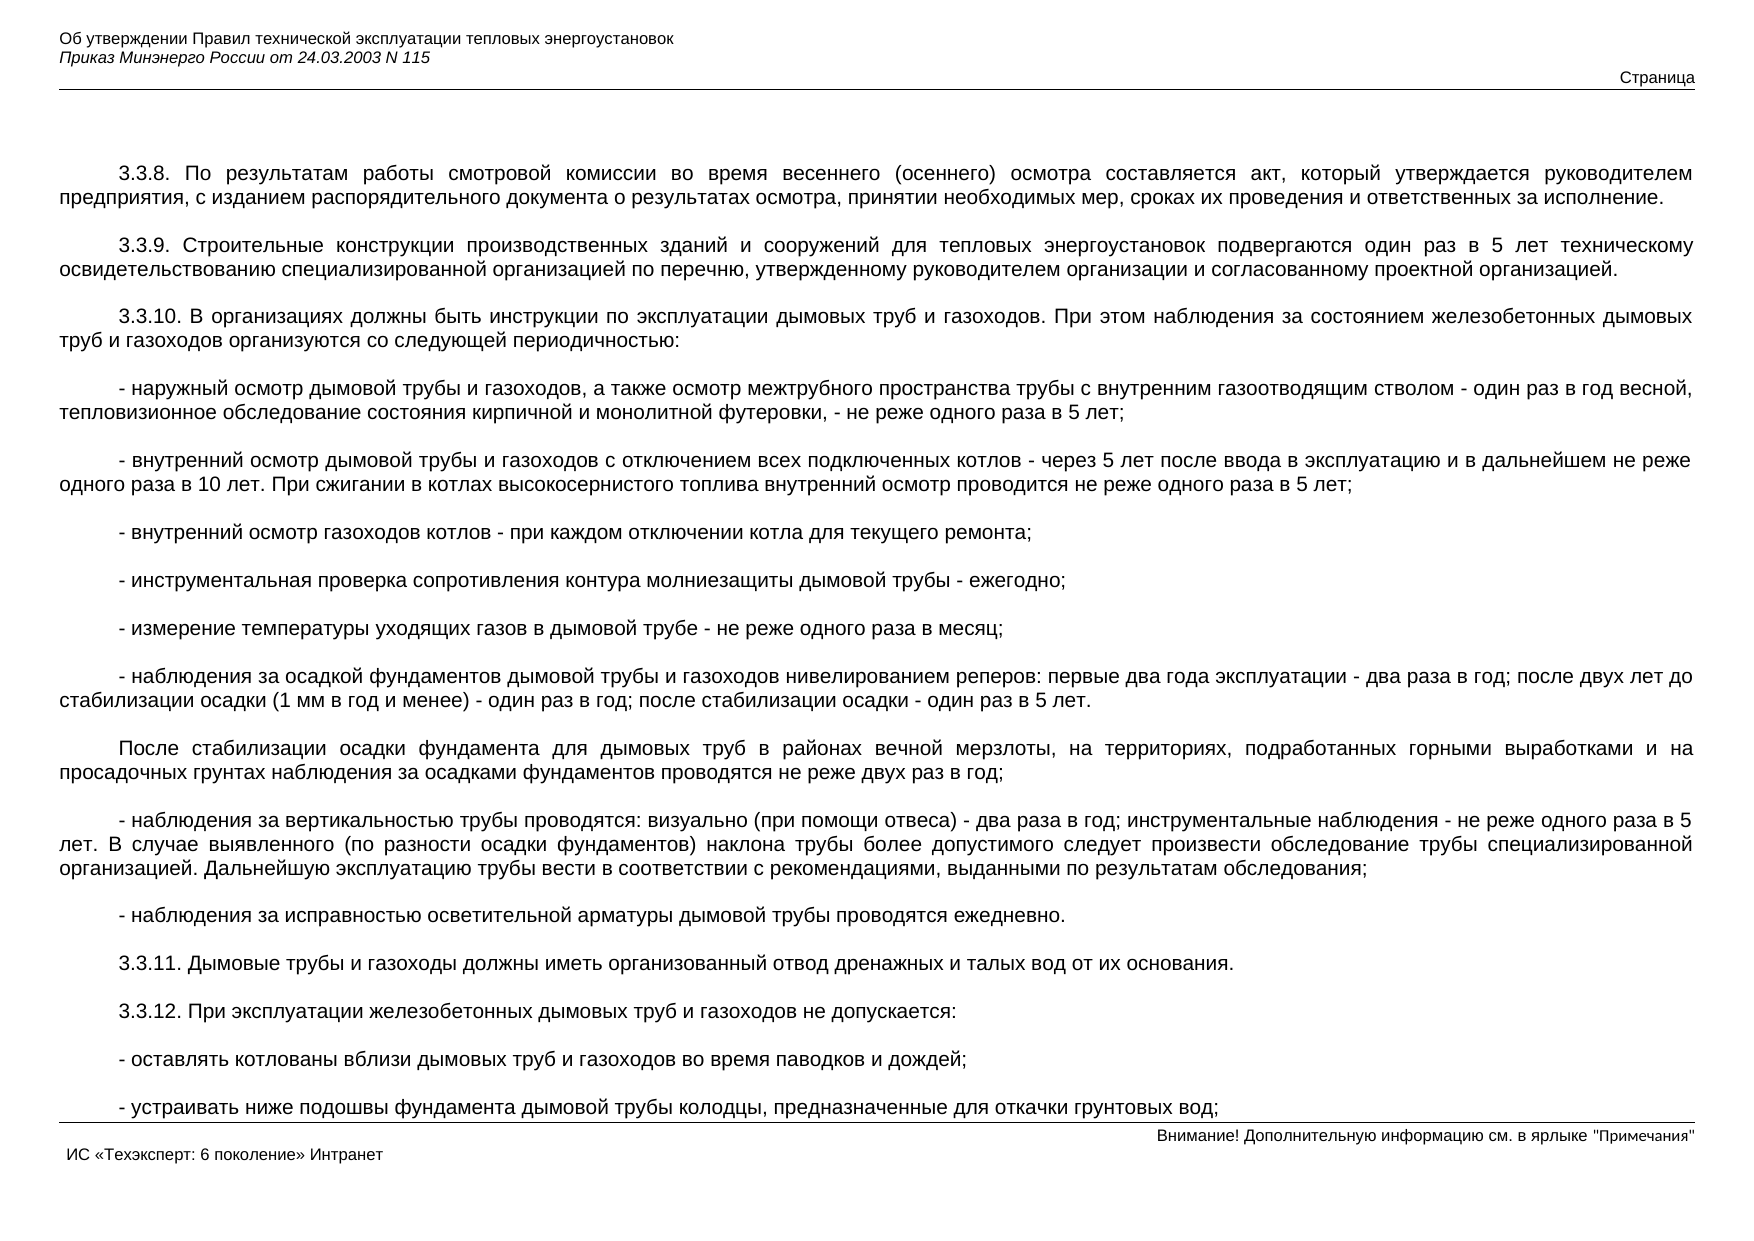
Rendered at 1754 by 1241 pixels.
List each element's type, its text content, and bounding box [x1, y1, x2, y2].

text - наружный осмотр дымовой трубы и газоходов, а также осмотр межтрубного пространства трубы с внутренним газоотводящим стволом - один раз в год весной, тепловизионное обследование состояния кирпичной и монолитной футеровки, - не реже одного раза в 5 лет; [59, 376, 1695, 424]
text После стабилизации осадки фундамента для дымовых труб в районах вечной мерзлоты, на территориях, подработанных горными выработками и на просадочных грунтах наблюдения за осадками фундаментов проводятся не реже двух раз в год; [59, 736, 1695, 783]
text 3.3.11. Дымовые трубы и газоходы должны иметь организованный отвод дренажных и талых вод от их основания. [59, 951, 1695, 975]
text 3.3.8. По результатам работы смотровой комиссии во время весеннего (осеннего) осмотра составляется акт, который утверждается руководителем предприятия, с изданием распорядительного документа о результатах осмотра, принятии необходимых мер, сроках их проведения и ответственных за исполнение. [59, 161, 1695, 208]
text - измерение температуры уходящих газов в дымовой трубе - не реже одного раза в месяц; [59, 616, 1695, 640]
text - внутренний осмотр газоходов котлов - при каждом отключении котла для текущего ремонта; [59, 520, 1695, 544]
text - внутренний осмотр дымовой трубы и газоходов с отключением всех подключенных котлов - через 5 лет после ввода в эксплуатацию и в дальнейшем не реже одного раза в 10 лет. При сжигании в котлах высокосернистого топлива внутренний осмотр проводится не реже одного раза в 5 лет; [59, 448, 1695, 496]
text - оставлять котлованы вблизи дымовых труб и газоходов во время паводков и дождей; [59, 1047, 1695, 1071]
text - наблюдения за осадкой фундаментов дымовой трубы и газоходов нивелированием реперов: первые два года эксплуатации - два раза в год; после двух лет до стабилизации осадки (1 мм в год и менее) - один раз в год; после стабилизации осадки - один раз в 5 лет. [59, 664, 1695, 712]
text - инструментальная проверка сопротивления контура молниезащиты дымовой трубы - ежегодно; [59, 568, 1695, 592]
text - устраивать ниже подошвы фундамента дымовой трубы колодцы, предназначенные для откачки грунтовых вод; [59, 1095, 1695, 1119]
text 3.3.12. При эксплуатации железобетонных дымовых труб и газоходов не допускается: [59, 999, 1695, 1023]
text 3.3.9. Строительные конструкции производственных зданий и сооружений для тепловых энергоустановок подвергаются один раз в 5 лет техническому освидетельствованию специализированной организацией по перечню, утвержденному руководителем организации и согласованному проектной организацией. [59, 232, 1695, 280]
text - наблюдения за вертикальностью трубы проводятся: визуально (при помощи отвеса) - два раза в год; инструментальные наблюдения - не реже одного раза в 5 лет. В случае выявленного (по разности осадки фундаментов) наклона трубы более допустимого следует произвести обследование трубы специализированной организацией. Дальнейшую эксплуатацию трубы вести в соответствии с рекомендациями, выданными по результатам обследования; [59, 807, 1695, 879]
text - наблюдения за исправностью осветительной арматуры дымовой трубы проводятся ежедневно. [59, 903, 1695, 927]
text 3.3.10. В организациях должны быть инструкции по эксплуатации дымовых труб и газоходов. При этом наблюдения за состоянием железобетонных дымовых труб и газоходов организуются со следующей периодичностью: [59, 304, 1695, 352]
